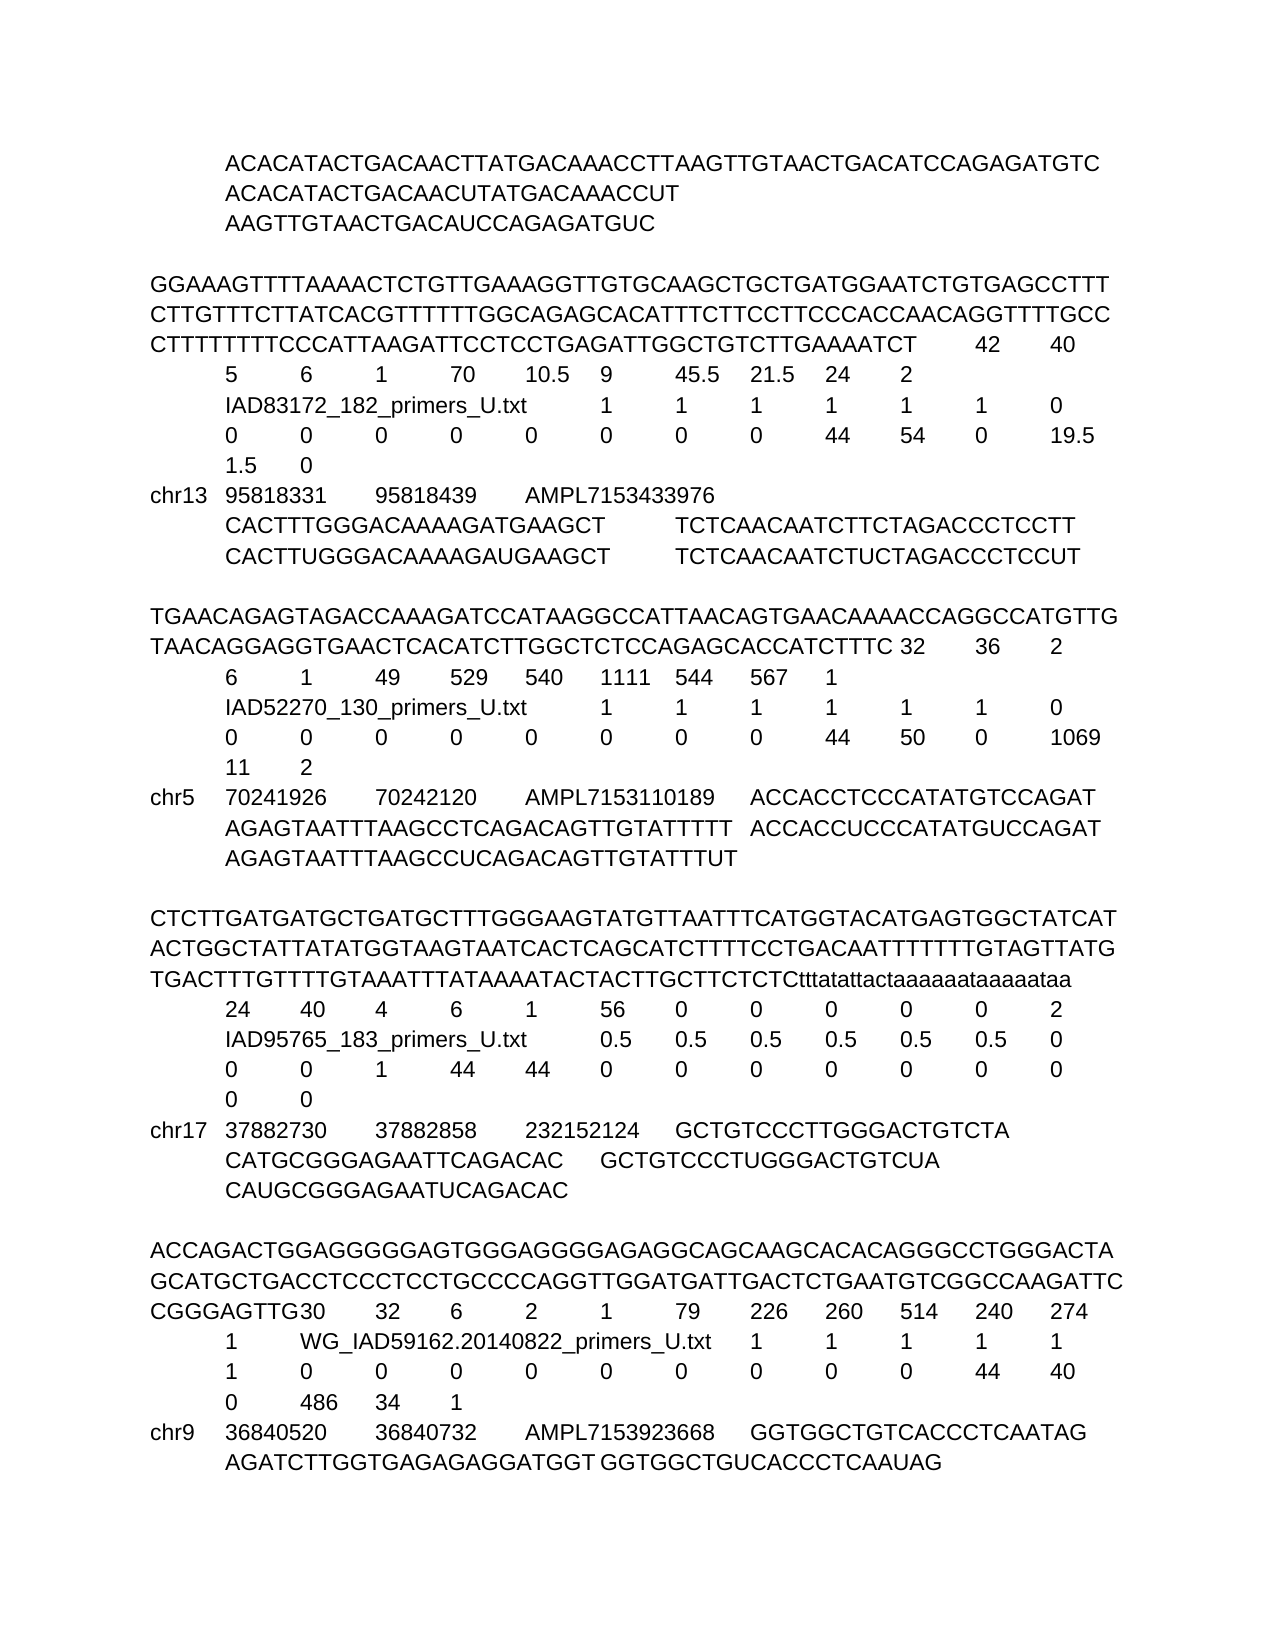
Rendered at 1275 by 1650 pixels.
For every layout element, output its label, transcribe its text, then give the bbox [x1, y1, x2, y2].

text chr5 70241926 70242120 AMPL7153110189 ACCACCTCCCATATGTCCAGAT AGAGTAATTTAAGCCTCAGACAGTTGTATTTTT ACCACCUCCCATATGUCCAGAT AGAGTAATTTAAGCCUCAGACAGTTGTATTTUT CTCTTGATGATGCTGATGCTTTGGGAAGTATGTTAATTTCATGGTACATGAGTGGCTATCATACTGGCTATTATATGGTAAGTAATCACTCAGCATCTTTTCCTGACAATTTTTTTGTAGTTATGTGACTTTGTTTTGTAAATTTATAAAATACTACTTGCTTCTCTCtttatattactaaaaaataaaaataa 24 40 4 6 1 56 0 0 0 0 0 2 IAD95765_183_primers_U.txt 0.5 0.5 0.5 0.5 0.5 0.5 0 0 0 1 44 44 0 0 0 0 0 0 0 0 0 [150, 784, 1125, 1113]
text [150, 150, 1125, 478]
text chr17 37882730 37882858 232152124 GCTGTCCCTTGGGACTGTCTA CATGCGGGAGAATTCAGACAC GCTGTCCCTUGGGACTGTCUA CAUGCGGGAGAATUCAGACAC ACCAGACTGGAGGGGGAGTGGGAGGGGAGAGGCAGCAAGCACACAGGGCCTGGGACTAGCATGCTGACCTCCCTCCTGCCCCAGGTTGGATGATTGACTCTGAATGTCGGCCAAGATTCCGGGAGTTG 30 32 6 2 1 79 226 260 514 240 274 1 WG_IAD59162.20140822_primers_U.txt 1 1 1 1 1 1 0 0 0 0 0 0 0 0 0 44 40 0 486 34 1 [150, 1117, 1125, 1415]
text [150, 1419, 1125, 1475]
text chr13 95818331 95818439 AMPL7153433976 CACTTTGGGACAAAAGATGAAGCT TCTCAACAATCTTCTAGACCCTCCTT CACTTUGGGACAAAAGAUGAAGCT TCTCAACAATCTUCTAGACCCTCCUT TGAACAGAGTAGACCAAAGATCCATAAGGCCATTAACAGTGAACAAAACCAGGCCATGTTGTAACAGGAGGTGAACTCACATCTTGGCTCTCCAGAGCACCATCTTTC 32 36 2 6 1 49 529 540 1111 544 567 1 IAD52270_130_primers_U.txt 1 1 1 1 1 1 0 0 0 0 0 0 0 0 0 44 50 0 1069 11 2 [150, 482, 1125, 781]
